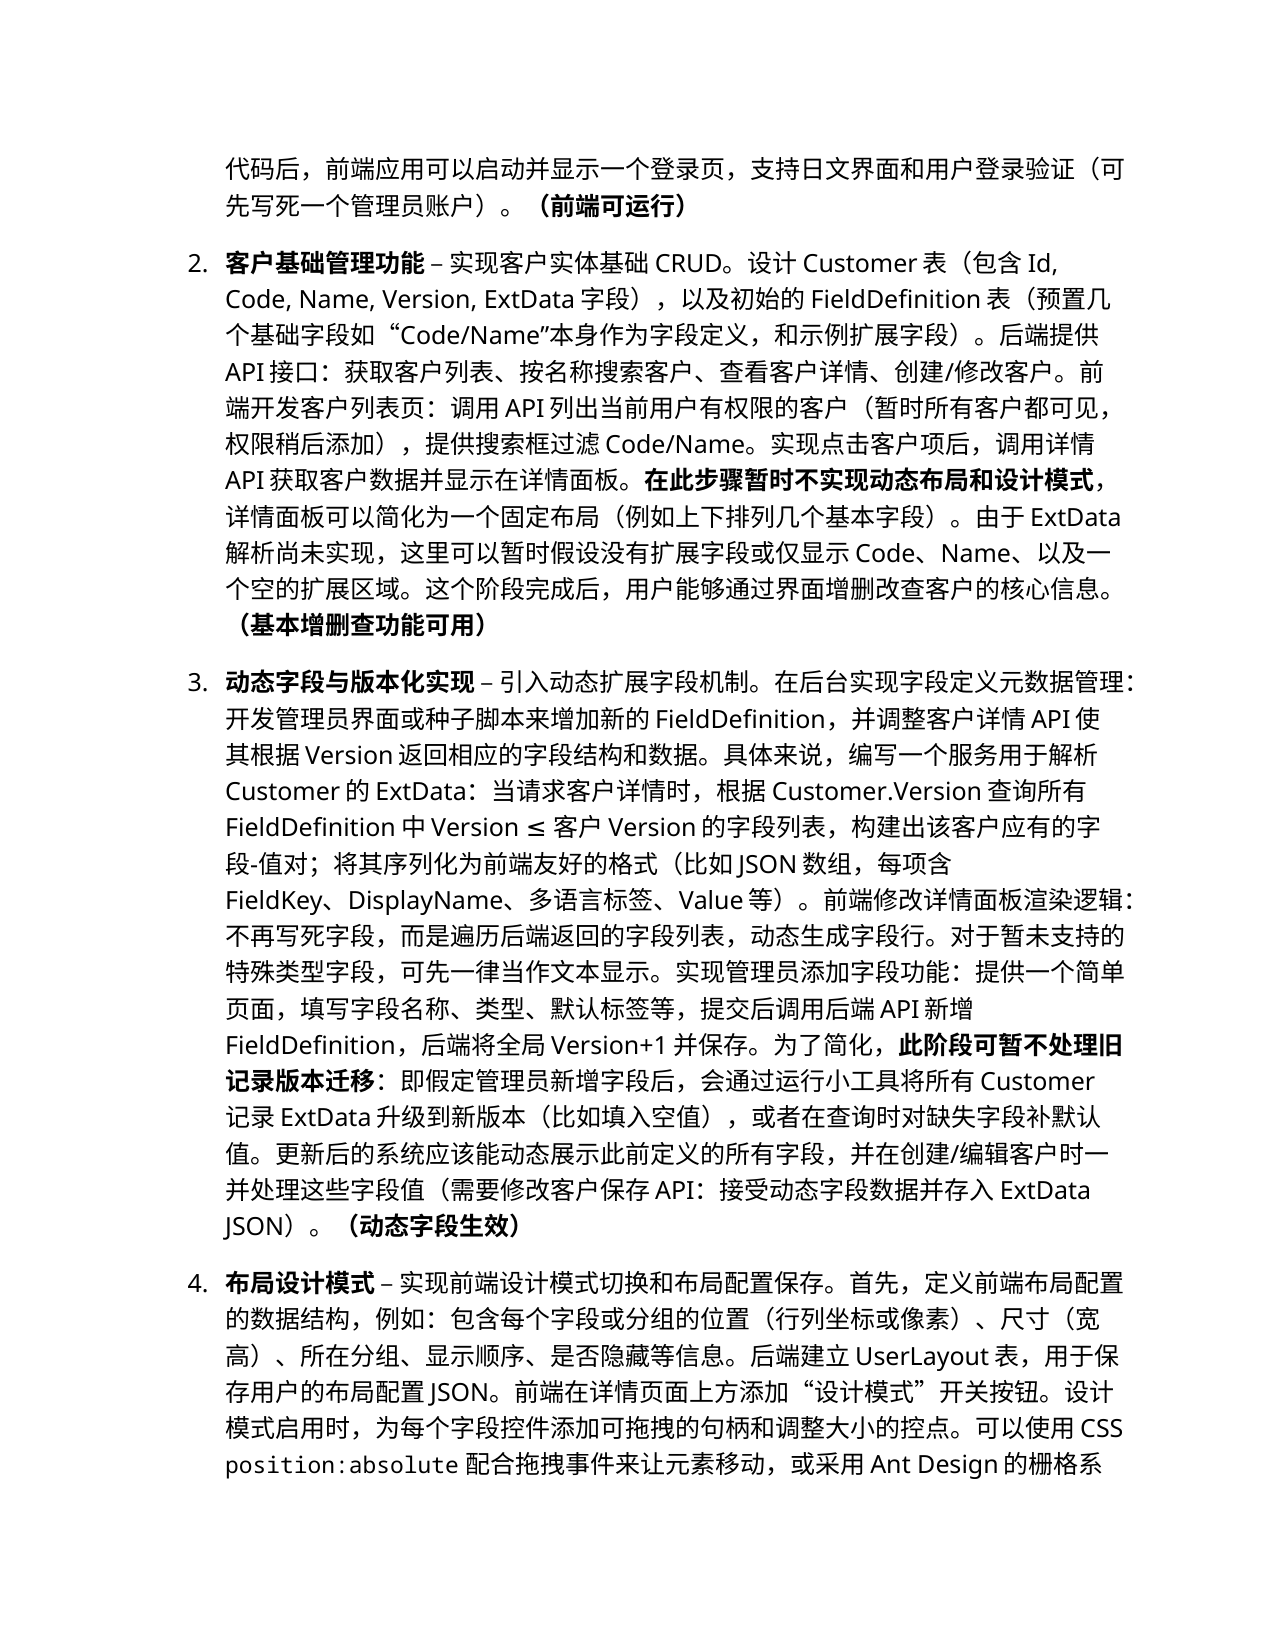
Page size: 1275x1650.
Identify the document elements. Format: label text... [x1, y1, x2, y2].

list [187, 150, 1125, 222]
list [187, 1264, 1125, 1481]
list 客户基础管理功能 – 实现客户实体基础CRUD。设计Customer表（包含Id, Code, Name, Version, ExtData字段），以及初始的FieldDefinition表（预置几个基础字段如“Code/Name”本身作为字段定义，和示例扩展字段）。后端提供API接口：获取客户列表、按名称搜索客户、查看客户详情、创建/修改客户。前端开发客户列表页：调用API列出当前用户有权限的客户（暂时所有客户都可见，权限稍后添加），提供搜索框过滤Code/Name。实现点击客户项后，调用详情API获取客户数据并显示在详情面板。在此步骤暂时不实现动态布局和设计模式，详情面板可以简化为一个固定布局（例如上下排列几个基本字段）。由于ExtData解析尚未实现，这里可以暂时假设没有扩展字段或仅显示Code、Name、以及一个空的扩展区域。这个阶段完成后，用户能够通过界面增删改查客户的核心信息。（基本增删查功能可用） [187, 243, 1125, 642]
list 动态字段与版本化实现 – 引入动态扩展字段机制。在后台实现字段定义元数据管理：开发管理员界面或种子脚本来增加新的FieldDefinition，并调整客户详情API使其根据Version返回相应的字段结构和数据。具体来说，编写一个服务用于解析Customer的ExtData：当请求客户详情时，根据Customer.Version查询所有FieldDefinition中Version ≤ 客户Version的字段列表，构建出该客户应有的字段-值对；将其序列化为前端友好的格式（比如JSON数组，每项含FieldKey、DisplayName、多语言标签、Value等）。前端修改详情面板渲染逻辑：不再写死字段，而是遍历后端返回的字段列表，动态生成字段行。对于暂未支持的特殊类型字段，可先一律当作文本显示。实现管理员添加字段功能：提供一个简单页面，填写字段名称、类型、默认标签等，提交后调用后端API新增FieldDefinition，后端将全局Version+1并保存。为了简化，此阶段可暂不处理旧记录版本迁移：即假定管理员新增字段后，会通过运行小工具将所有Customer记录ExtData升级到新版本（比如填入空值），或者在查询时对缺失字段补默认值。更新后的系统应该能动态展示此前定义的所有字段，并在创建/编辑客户时一并处理这些字段值（需要修改客户保存API：接受动态字段数据并存入ExtData JSON）。（动态字段生效） [187, 663, 1125, 1243]
